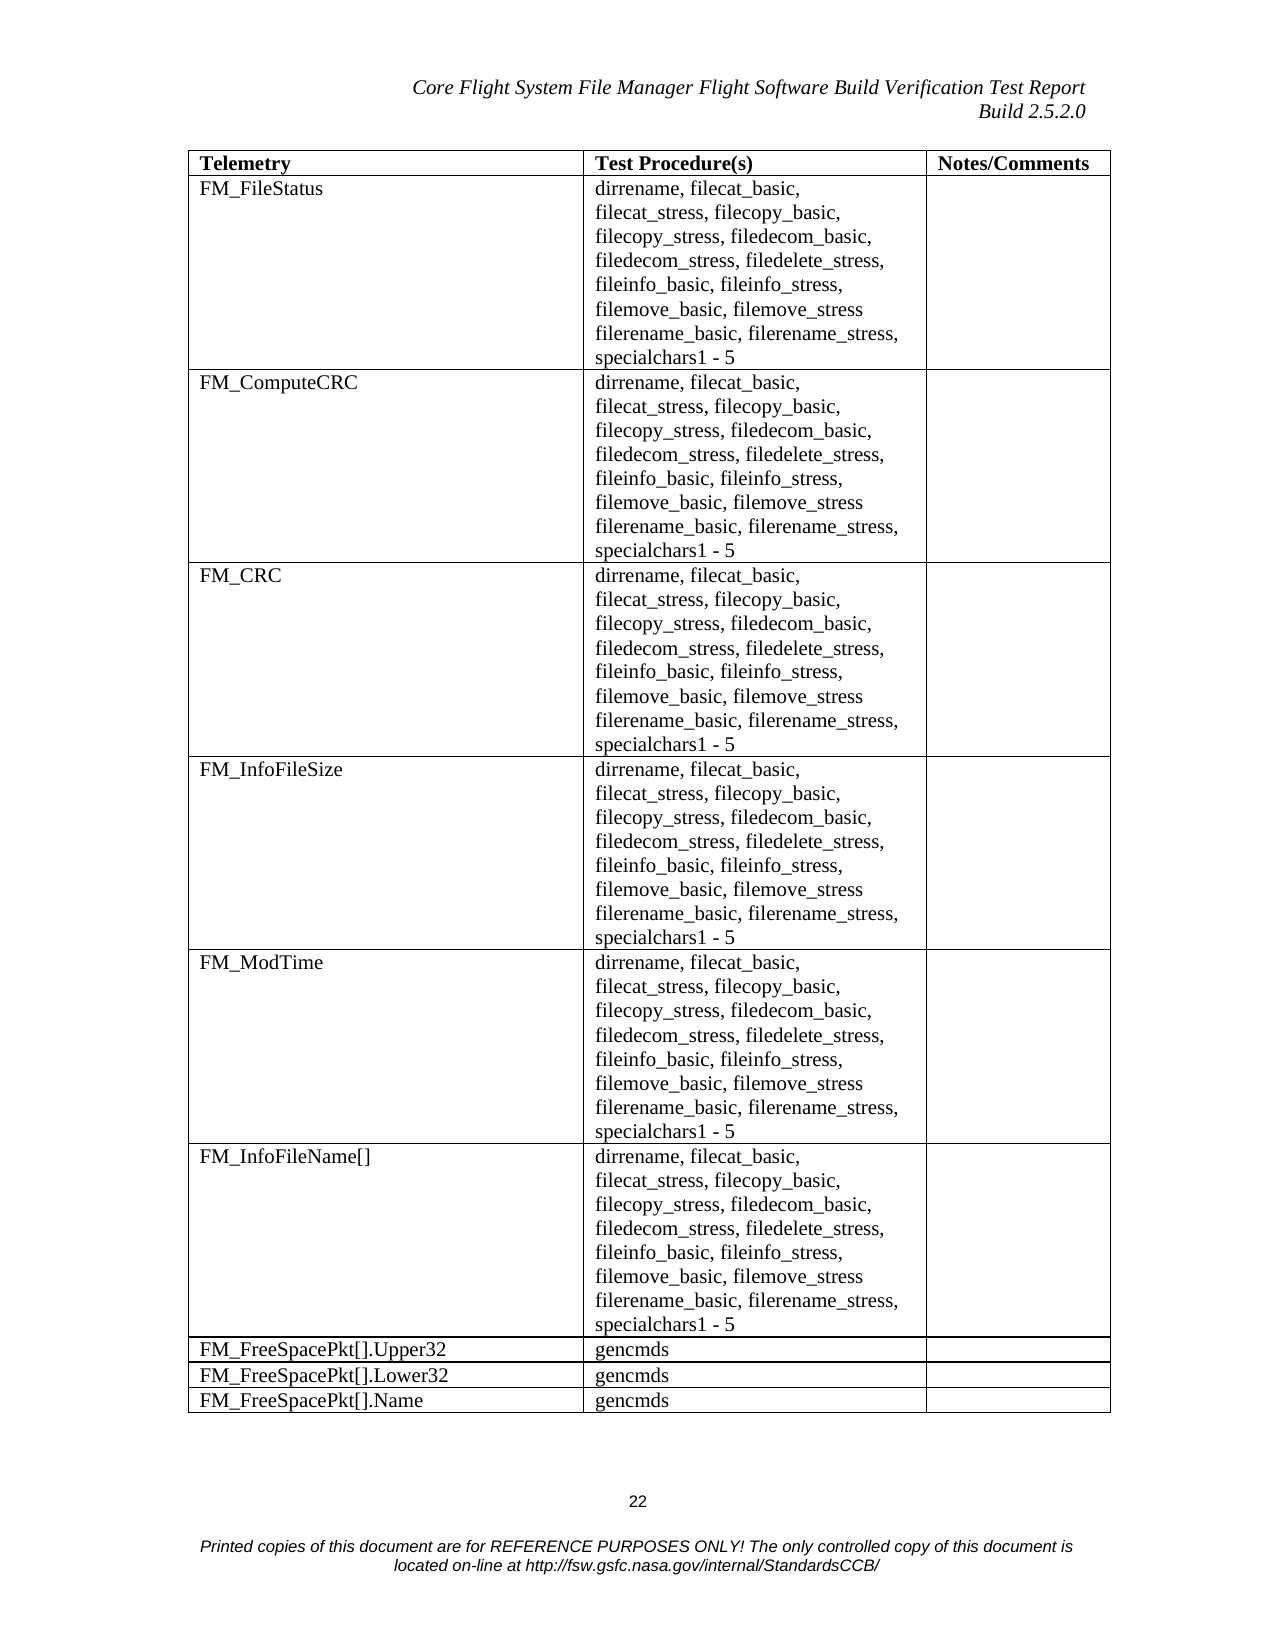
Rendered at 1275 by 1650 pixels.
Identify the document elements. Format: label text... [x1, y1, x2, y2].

table_cell dirrename, filecat_basic, filecat_stress, filecopy_basic, filecopy_stress, filedecom_basic, filedecom_stress, filedelete_stress, fileinfo_basic, fileinfo_stress, filemove_basic, filemove_stress filerename_basic, filerename_stress, specialchars1 - 5 [584, 950, 926, 1143]
table_cell [927, 370, 1110, 562]
table_cell [927, 1144, 1110, 1336]
table_cell [927, 950, 1110, 1143]
table_header Telemetry [189, 151, 583, 175]
table_cell FM_InfoFileName[] [189, 1144, 583, 1336]
table_cell FM_ModTime [189, 950, 583, 1143]
table_cell FM_FreeSpacePkt[].Name [189, 1388, 583, 1412]
table_cell [927, 1388, 1110, 1412]
table_cell [927, 757, 1110, 949]
table_cell dirrename, filecat_basic, filecat_stress, filecopy_basic, filecopy_stress, filedecom_basic, filedecom_stress, filedelete_stress, fileinfo_basic, fileinfo_stress, filemove_basic, filemove_stress filerename_basic, filerename_stress, specialchars1 - 5 [584, 563, 926, 756]
table_cell [927, 1363, 1110, 1387]
table_cell FM_InfoFileSize [189, 757, 583, 949]
table_cell dirrename, filecat_basic, filecat_stress, filecopy_basic, filecopy_stress, filedecom_basic, filedecom_stress, filedelete_stress, fileinfo_basic, fileinfo_stress, filemove_basic, filemove_stress filerename_basic, filerename_stress, specialchars1 - 5 [584, 370, 926, 562]
table_cell FM_FileStatus [189, 176, 583, 369]
table_cell gencmds [584, 1363, 926, 1387]
table_cell dirrename, filecat_basic, filecat_stress, filecopy_basic, filecopy_stress, filedecom_basic, filedecom_stress, filedelete_stress, fileinfo_basic, fileinfo_stress, filemove_basic, filemove_stress filerename_basic, filerename_stress, specialchars1 - 5 [584, 176, 926, 369]
table_header Test Procedure(s) [584, 151, 926, 175]
table_header Notes/Comments [927, 151, 1110, 175]
table_cell gencmds [584, 1338, 926, 1361]
table_cell dirrename, filecat_basic, filecat_stress, filecopy_basic, filecopy_stress, filedecom_basic, filedecom_stress, filedelete_stress, fileinfo_basic, fileinfo_stress, filemove_basic, filemove_stress filerename_basic, filerename_stress, specialchars1 - 5 [584, 757, 926, 949]
table_cell FM_FreeSpacePkt[].Lower32 [189, 1363, 583, 1387]
table_cell FM_FreeSpacePkt[].Upper32 [189, 1338, 583, 1361]
table_cell [927, 563, 1110, 756]
table_cell FM_CRC [189, 563, 583, 756]
table_cell [927, 176, 1110, 369]
table_cell [927, 1338, 1110, 1361]
table_cell FM_ComputeCRC [189, 370, 583, 562]
table_cell gencmds [584, 1388, 926, 1412]
table_cell dirrename, filecat_basic, filecat_stress, filecopy_basic, filecopy_stress, filedecom_basic, filedecom_stress, filedelete_stress, fileinfo_basic, fileinfo_stress, filemove_basic, filemove_stress filerename_basic, filerename_stress, specialchars1 - 5 [584, 1144, 926, 1336]
